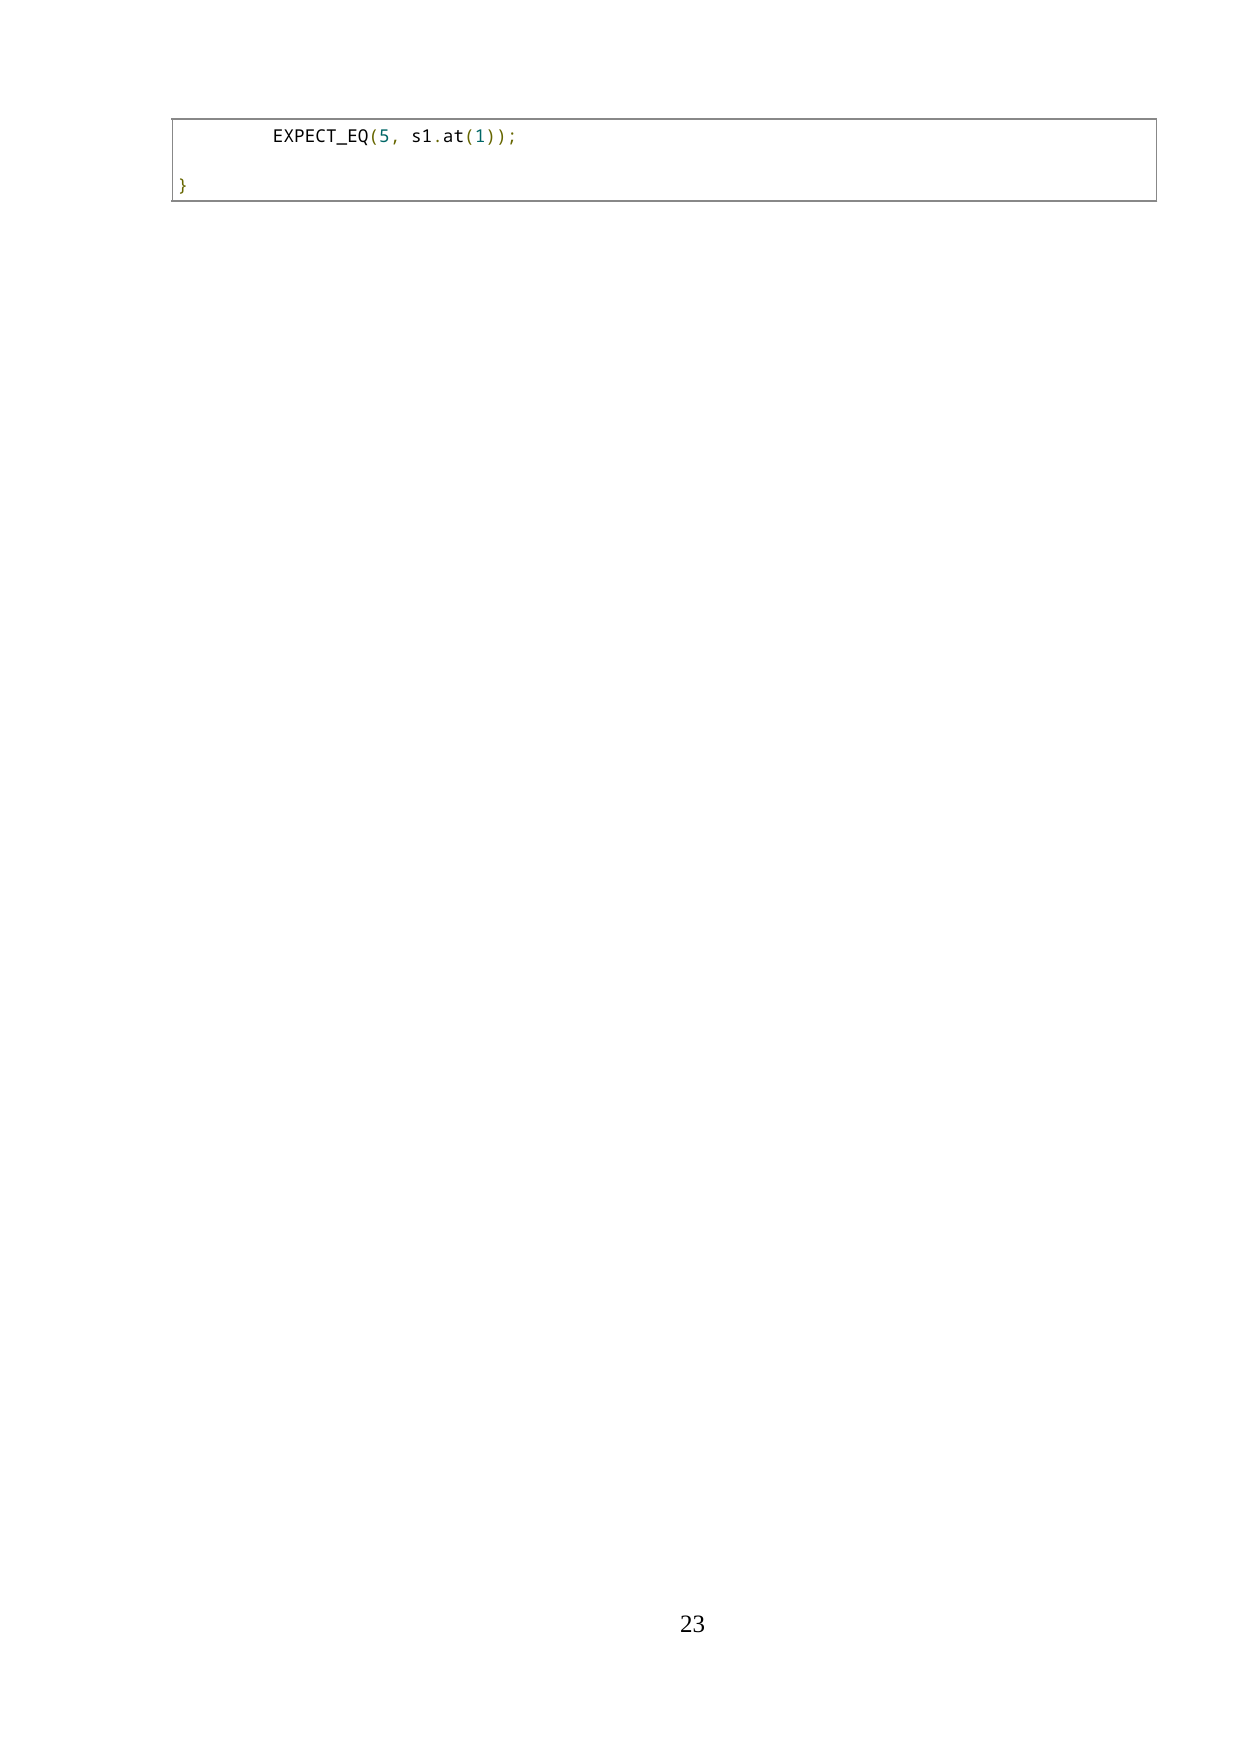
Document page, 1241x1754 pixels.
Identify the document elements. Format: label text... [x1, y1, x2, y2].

text EXPECT_EQ(5, s1.at(1)); [173, 120, 1156, 148]
text } [173, 166, 1156, 200]
